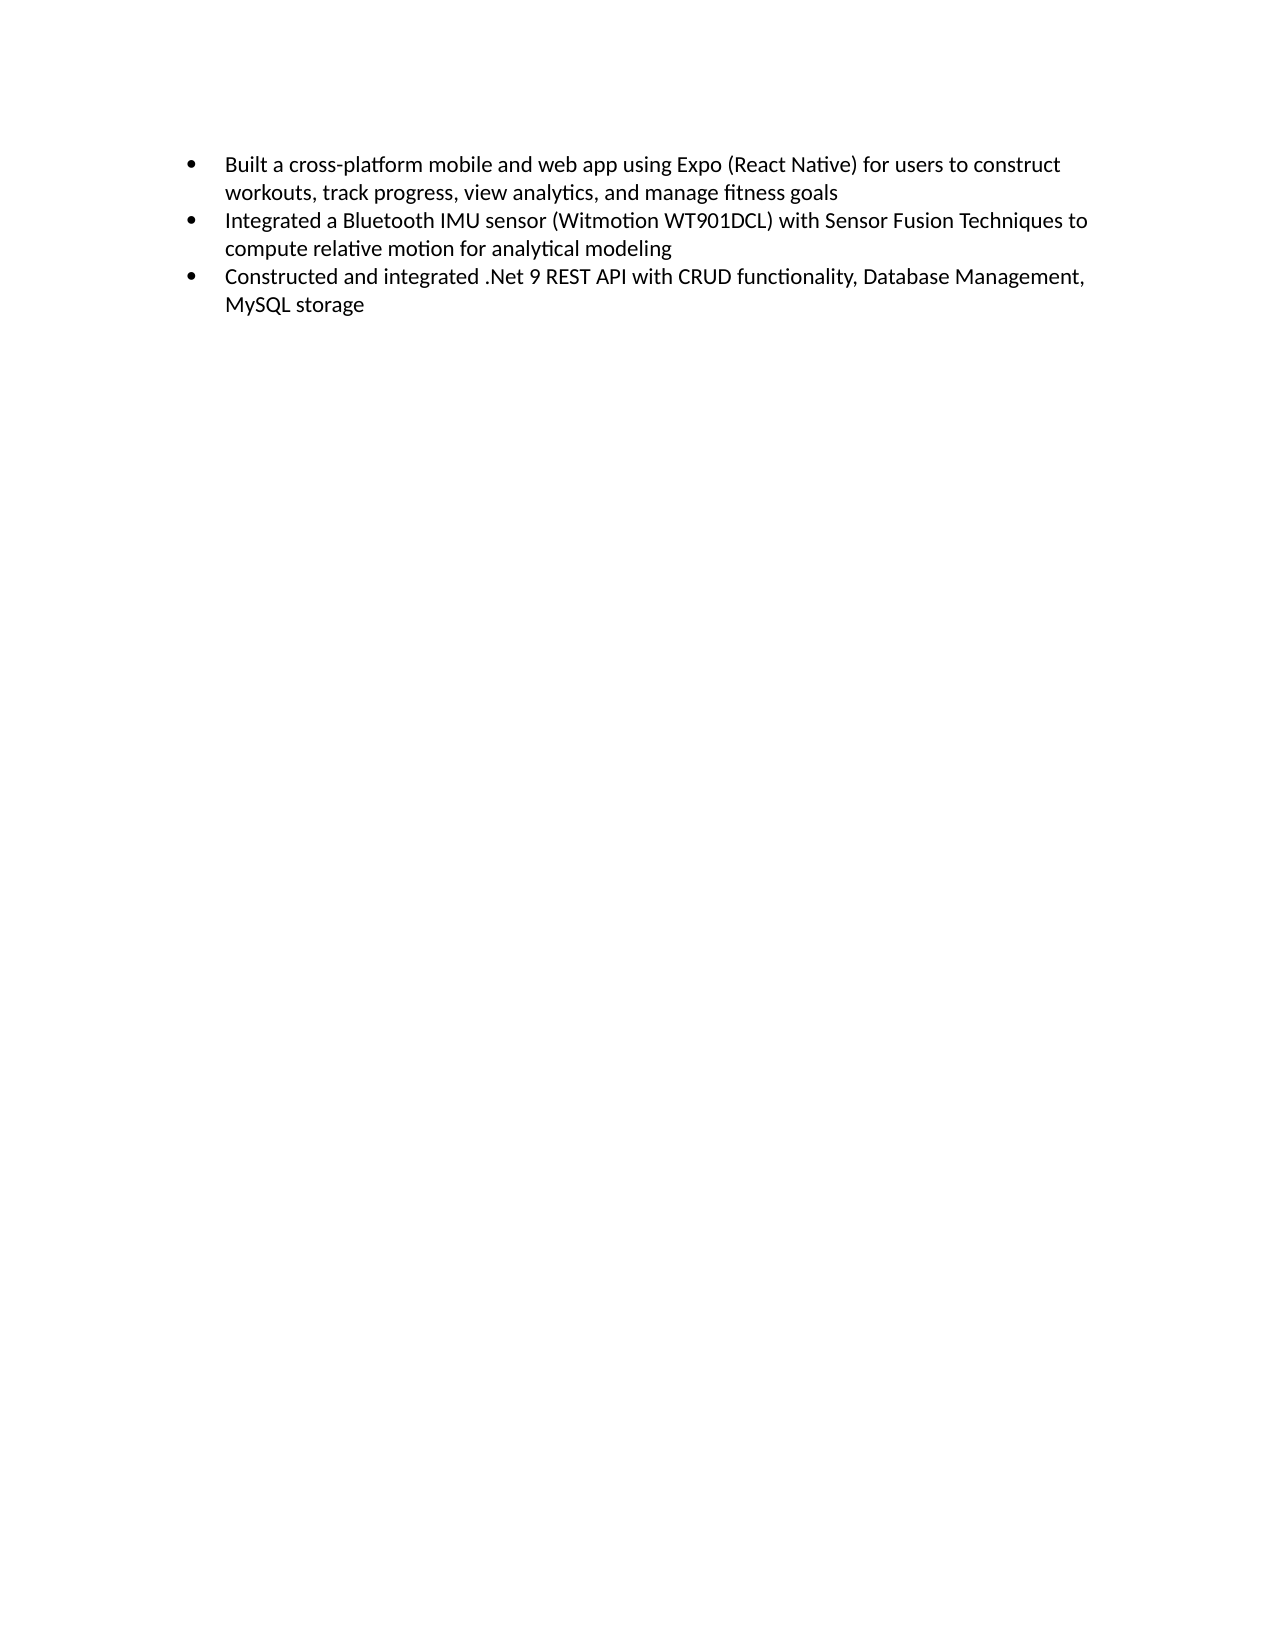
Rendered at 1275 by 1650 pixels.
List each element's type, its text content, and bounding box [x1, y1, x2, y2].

list Built a cross-platform mobile and web app using Expo (React Native) for users to construct workouts, track progress, view analytics, and manage fitness goals [187, 150, 1125, 206]
list Constructed and integrated .Net 9 REST API with CRUD functionality, Database Management, MySQL storage [187, 262, 1125, 318]
list Integrated a Bluetooth IMU sensor (Witmotion WT901DCL) with Sensor Fusion Techniques to compute relative motion for analytical modeling [187, 206, 1125, 262]
